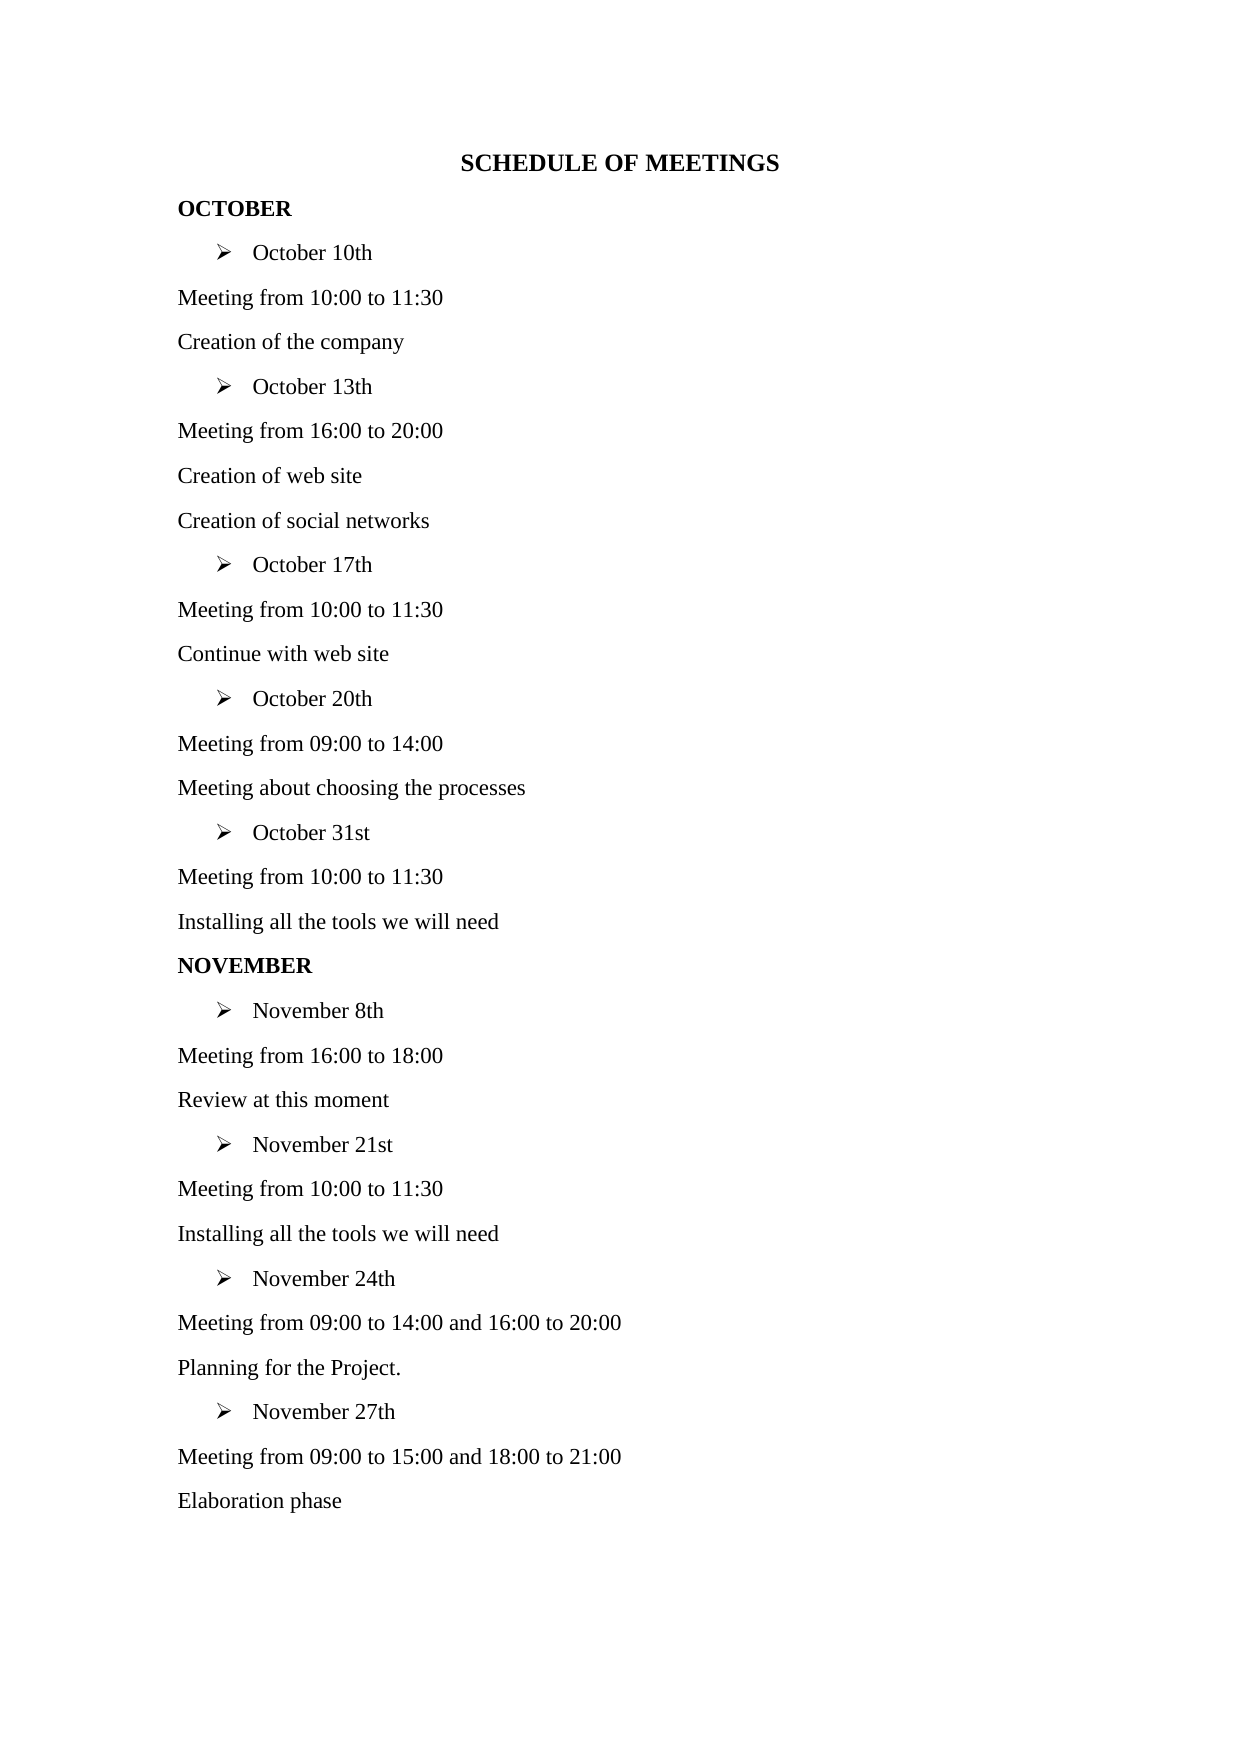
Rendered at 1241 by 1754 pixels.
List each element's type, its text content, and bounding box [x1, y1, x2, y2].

list November 21st [215, 1131, 1063, 1157]
text Planning for the Project. [177, 1354, 1063, 1380]
text Meeting from 10:00 to 11:30 [177, 1176, 1063, 1202]
list November 8th [215, 997, 1063, 1023]
text Meeting from 09:00 to 14:00 [177, 730, 1063, 756]
text Continue with web site [177, 641, 1063, 667]
list October 17th [215, 551, 1063, 578]
text Meeting from 16:00 to 18:00 [177, 1042, 1063, 1068]
text Meeting from 10:00 to 11:30 [177, 596, 1063, 622]
text Meeting about choosing the processes [177, 774, 1063, 801]
text Meeting from 10:00 to 11:30 [177, 863, 1063, 890]
text Elaboration phase [177, 1488, 1063, 1514]
list November 27th [215, 1398, 1063, 1425]
list October 31st [215, 819, 1063, 845]
text Meeting from 09:00 to 14:00 and 16:00 to 20:00 [177, 1309, 1063, 1336]
text Installing all the tools we will need [177, 1220, 1063, 1246]
list October 13th [215, 373, 1063, 399]
text NOVEMBER [177, 953, 1063, 979]
list October 10th [215, 239, 1063, 266]
text Installing all the tools we will need [177, 908, 1063, 934]
list October 20th [215, 685, 1063, 711]
text Review at this moment [177, 1086, 1063, 1113]
text Creation of social networks [177, 507, 1063, 533]
text Meeting from 10:00 to 11:30 [177, 284, 1063, 310]
text OCTOBER [177, 195, 1063, 221]
text Creation of the company [177, 328, 1063, 355]
text Meeting from 16:00 to 20:00 [177, 418, 1063, 444]
text Meeting from 09:00 to 15:00 and 18:00 to 21:00 [177, 1443, 1063, 1469]
text Creation of web site [177, 462, 1063, 488]
text SCHEDULE OF MEETINGS [177, 148, 1063, 176]
list November 24th [215, 1265, 1063, 1291]
